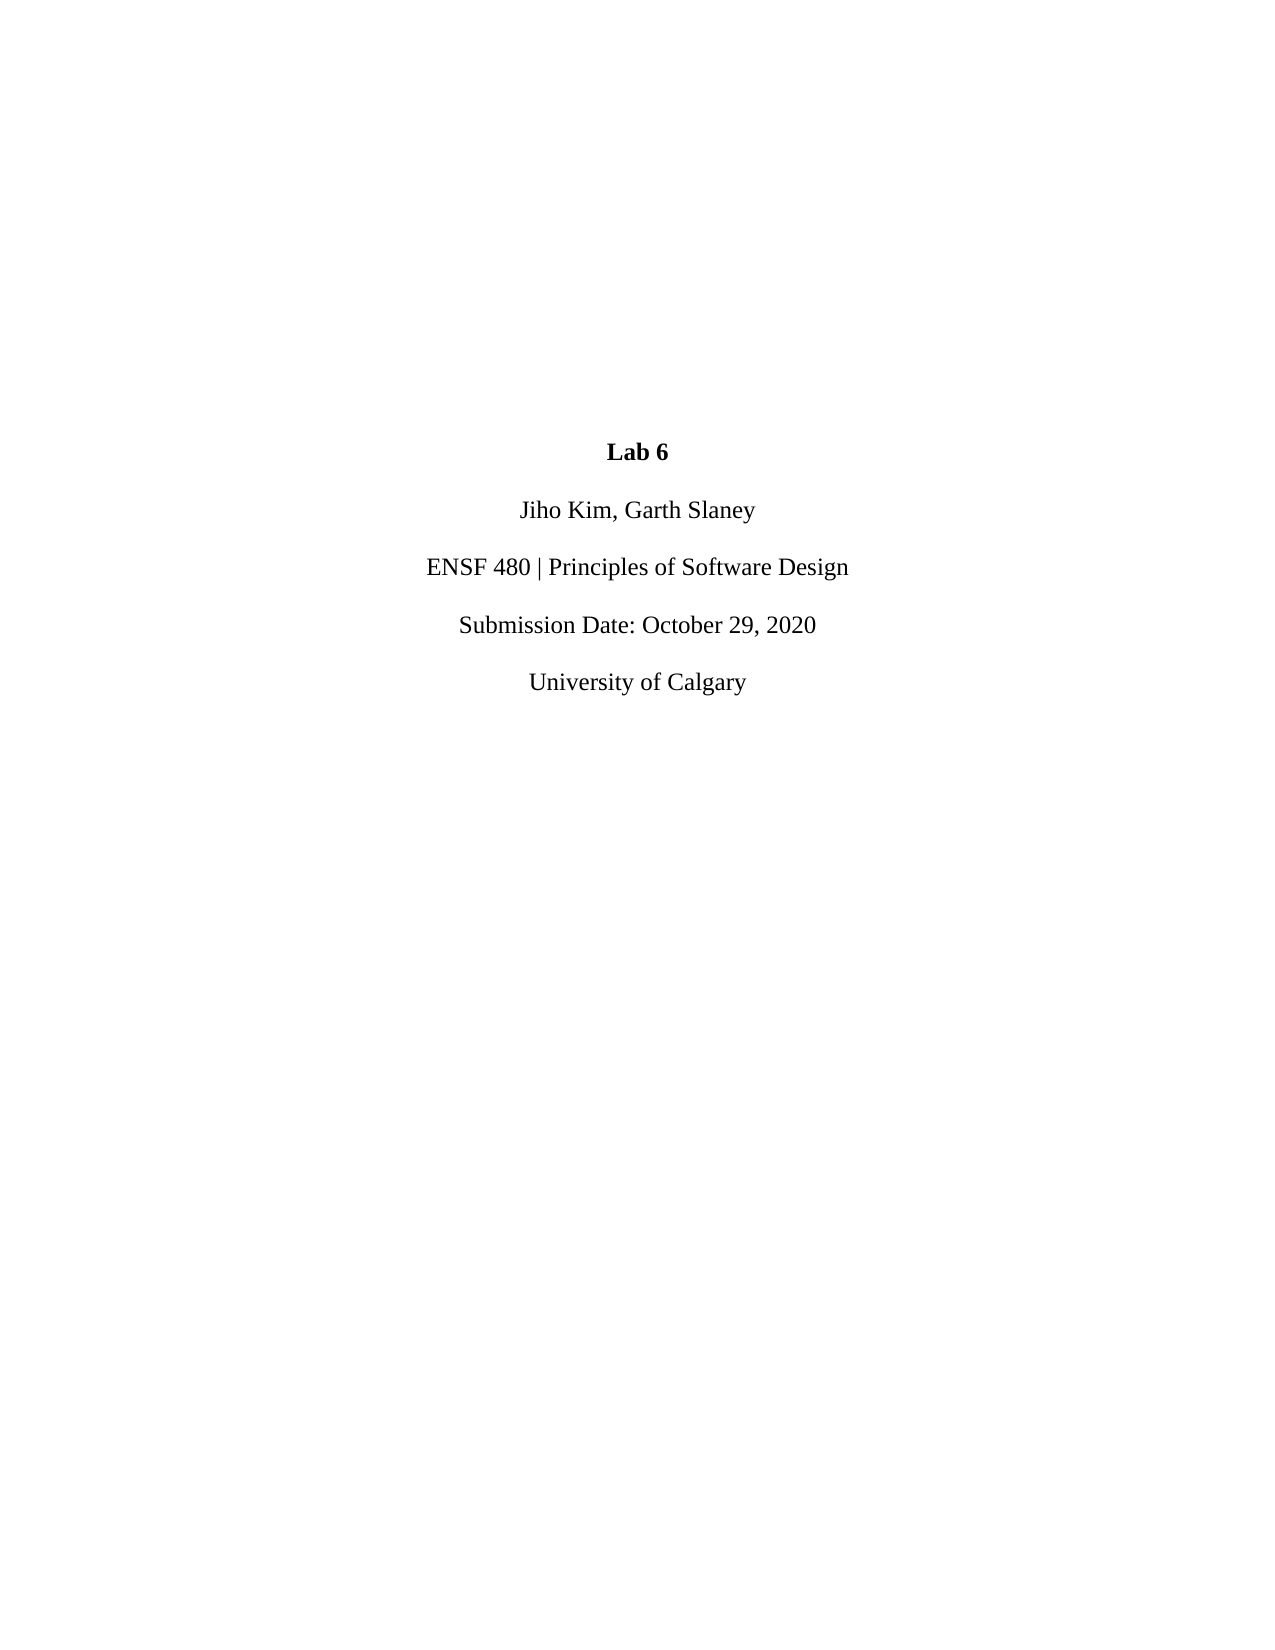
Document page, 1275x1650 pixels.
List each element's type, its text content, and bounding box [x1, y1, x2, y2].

text Jiho Kim, Garth Slaney [187, 495, 1087, 524]
text Lab 6 [187, 437, 1087, 466]
text University of Calgary [187, 667, 1087, 696]
text Submission Date: October 29, 2020 [187, 610, 1087, 639]
text ENSF 480 | Principles of Software Design [187, 552, 1087, 581]
